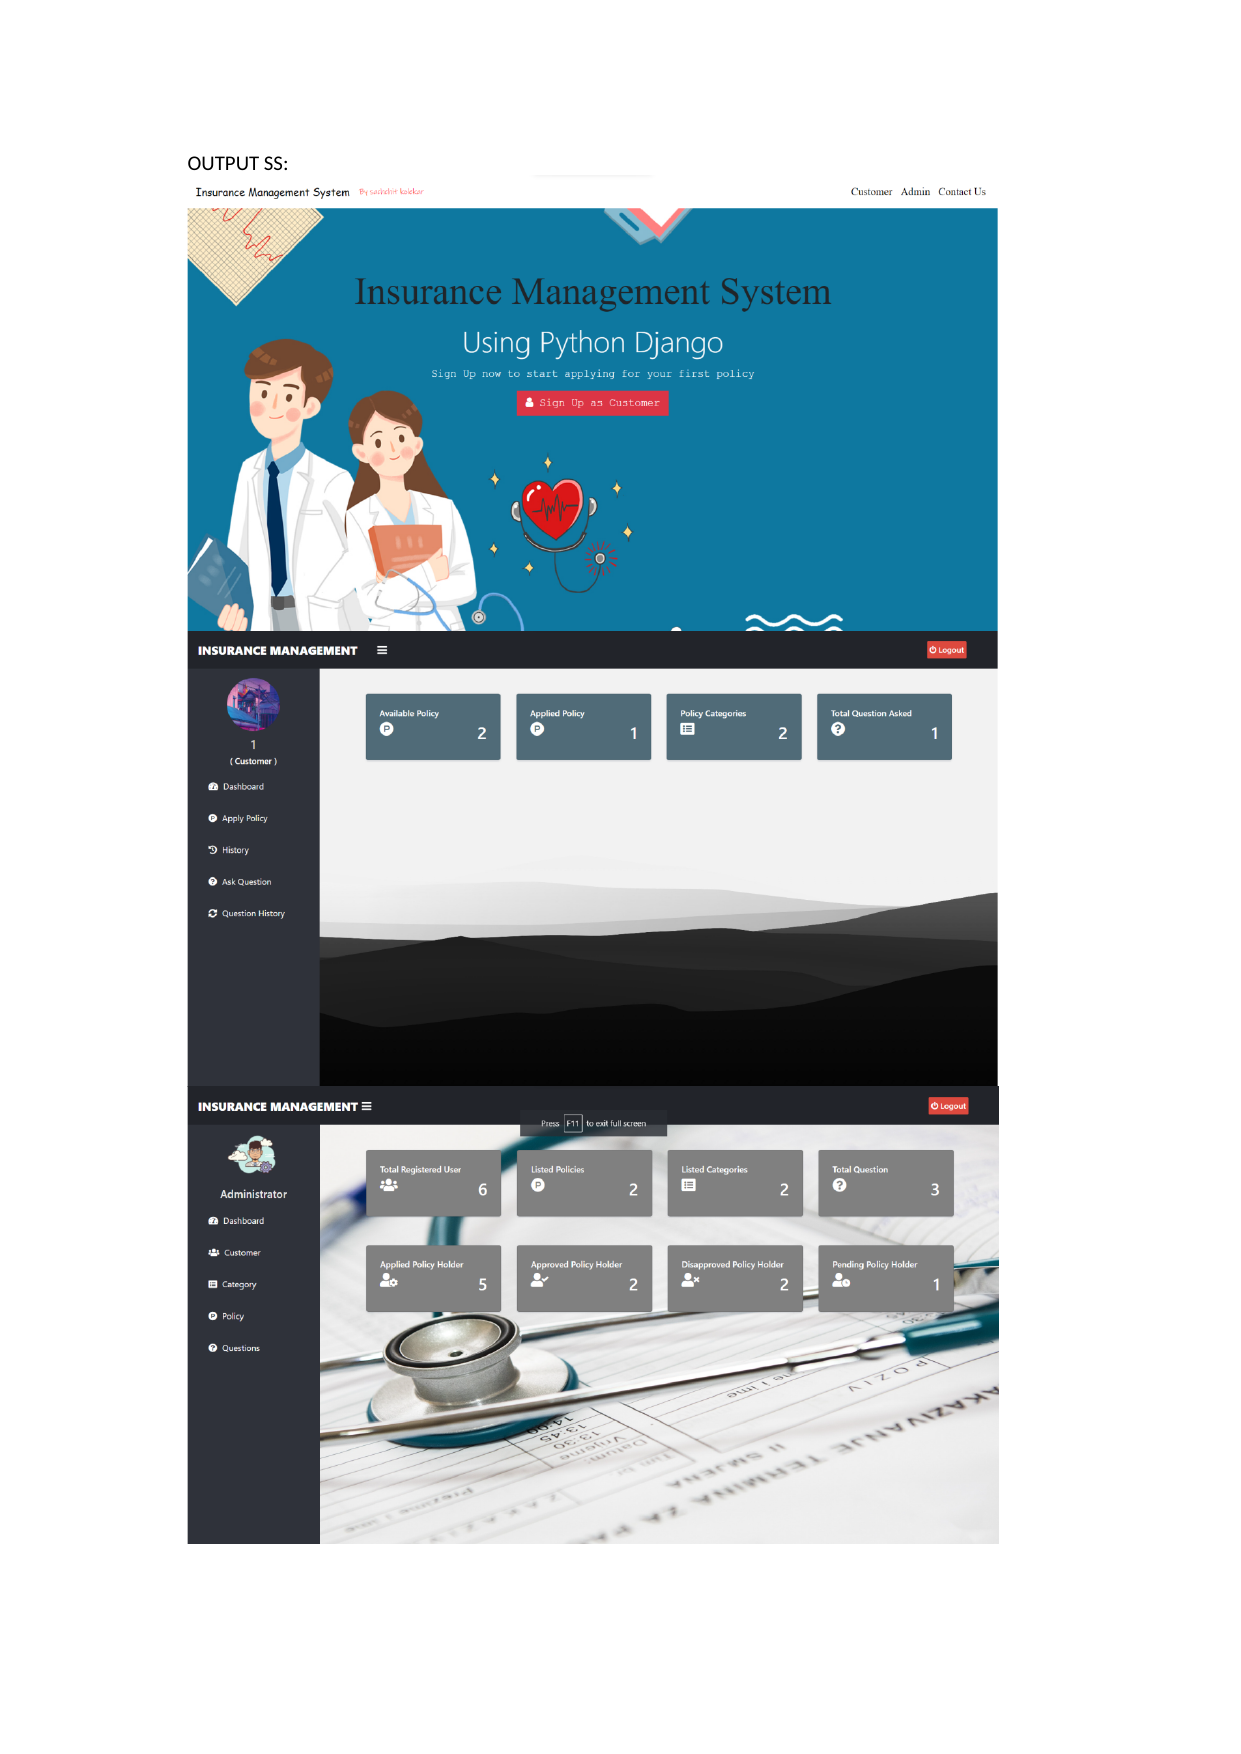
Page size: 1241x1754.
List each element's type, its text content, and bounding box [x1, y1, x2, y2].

picture [187, 175, 999, 1544]
text OUTPUT SS: [187, 150, 1053, 175]
